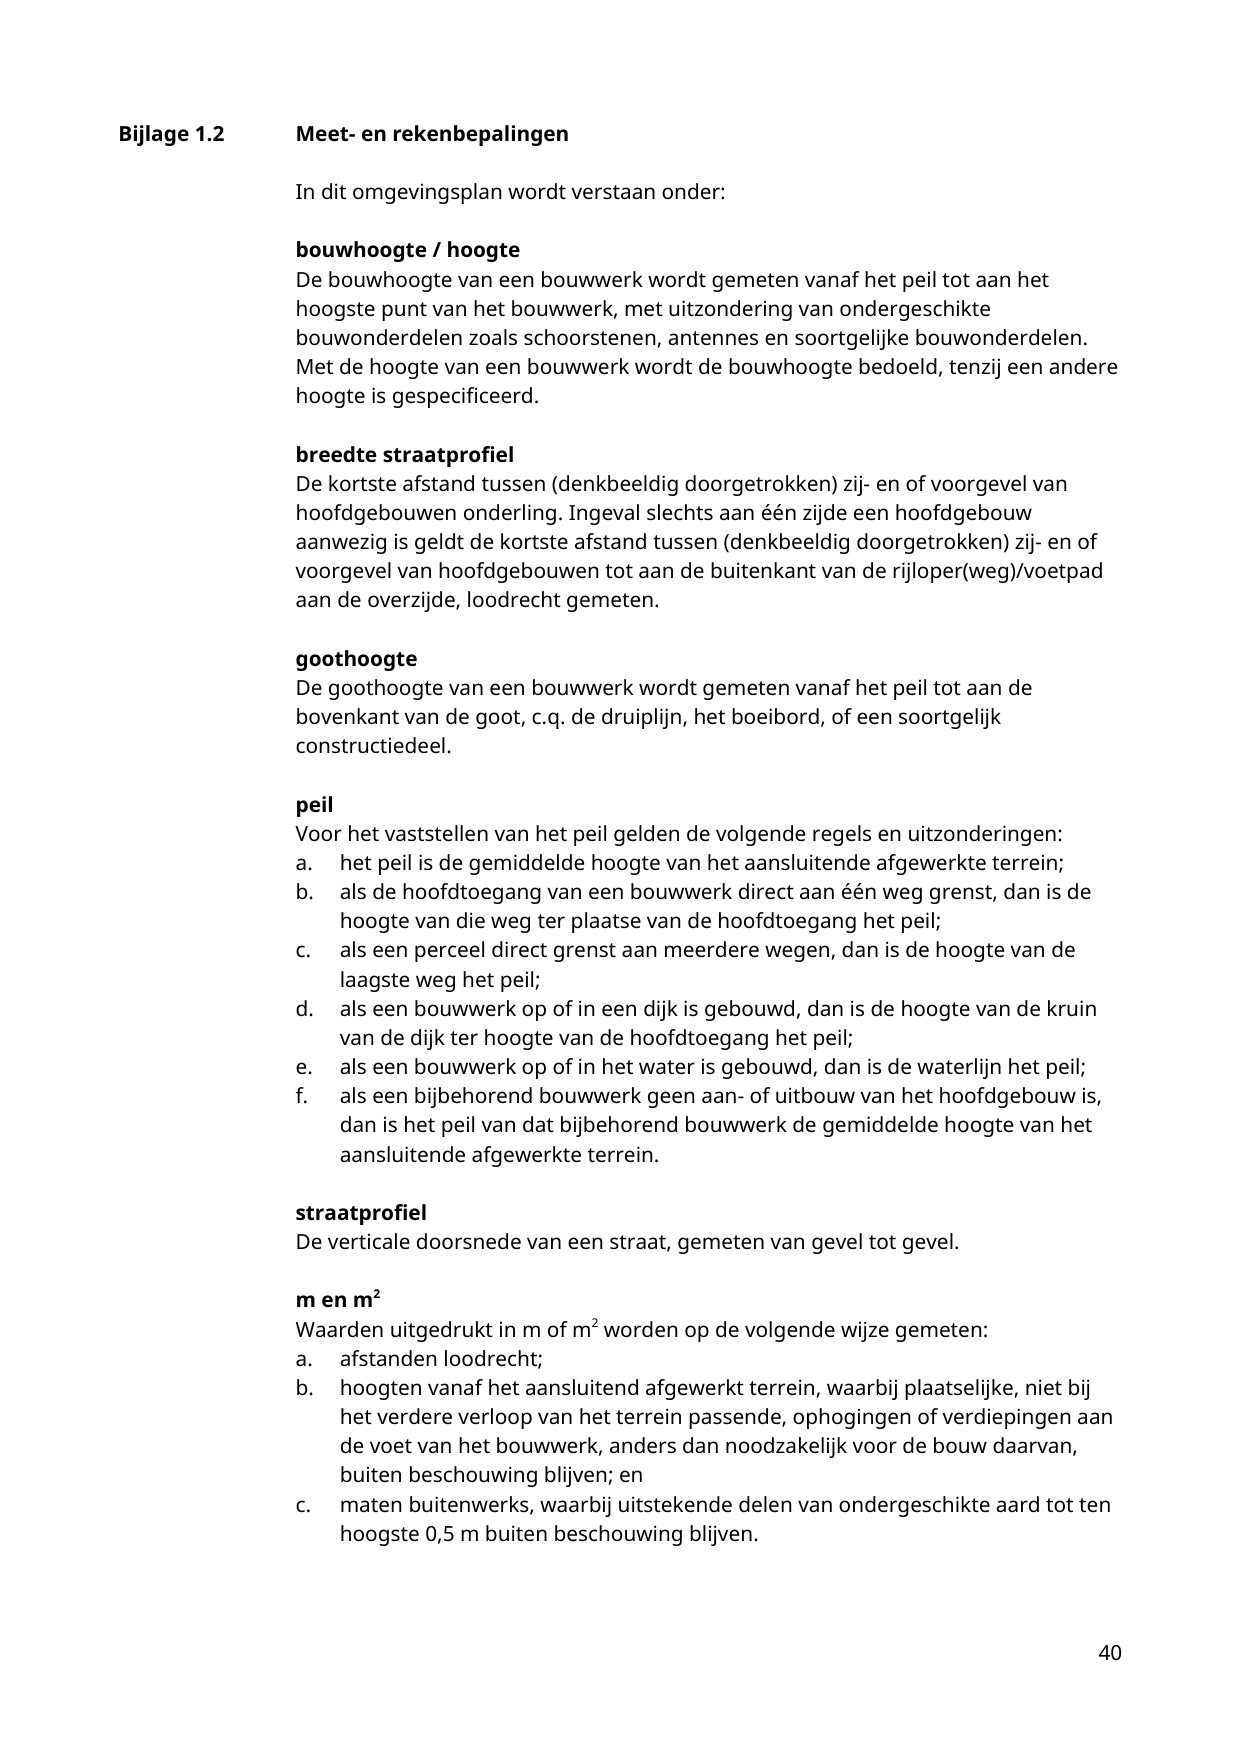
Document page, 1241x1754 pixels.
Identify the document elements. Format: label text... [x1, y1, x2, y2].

text a. afstanden loodrecht; [295, 1343, 1122, 1372]
text goothoogte [295, 643, 1122, 672]
text In dit omgevingsplan wordt verstaan onder: [295, 176, 1122, 206]
text b. hoogten vanaf het aansluitend afgewerkt terrein, waarbij plaatselijke, niet bij het verdere verloop van het terrein passende, ophogingen of verdiepingen aan de voet van het bouwwerk, anders dan noodzakelijk voor de bouw daarvan, buiten beschouwing blijven; en [295, 1372, 1122, 1489]
text c. maten buitenwerks, waarbij uitstekende delen van ondergeschikte aard tot ten hoogste 0,5 m buiten beschouwing blijven. [295, 1489, 1122, 1547]
text straatprofiel [295, 1197, 1122, 1226]
text Met de hoogte van een bouwwerk wordt de bouwhoogte bedoeld, tenzij een andere hoogte is gespecificeerd. [295, 351, 1122, 410]
text m en m2 [295, 1285, 1122, 1314]
text Waarden uitgedrukt in m of m2 worden op de volgende wijze gemeten: [295, 1314, 1122, 1343]
text peil [295, 789, 1122, 818]
text c. als een perceel direct grenst aan meerdere wegen, dan is de hoogte van de laagste weg het peil; [295, 935, 1122, 993]
text De verticale doorsnede van een straat, gemeten van gevel tot gevel. [295, 1226, 1122, 1256]
text De bouwhoogte van een bouwwerk wordt gemeten vanaf het peil tot aan het hoogste punt van het bouwwerk, met uitzondering van ondergeschikte bouwonderdelen zoals schoorstenen, antennes en soortgelijke bouwonderdelen. [295, 264, 1122, 351]
text breedte straatprofiel [295, 439, 1122, 468]
text Bijlage 1.2 Meet- en rekenbepalingen [118, 118, 1122, 147]
text f. als een bijbehorend bouwwerk geen aan- of uitbouw van het hoofdgebouw is, dan is het peil van dat bijbehorend bouwwerk de gemiddelde hoogte van het aansluitende afgewerkte terrein. [295, 1081, 1122, 1168]
text Voor het vaststellen van het peil gelden de volgende regels en uitzonderingen: [295, 818, 1122, 847]
text b. als de hoofdtoegang van een bouwwerk direct aan één weg grenst, dan is de hoogte van die weg ter plaatse van de hoofdtoegang het peil; [295, 876, 1122, 935]
text a. het peil is de gemiddelde hoogte van het aansluitende afgewerkte terrein; [295, 847, 1122, 876]
text De kortste afstand tussen (denkbeeldig doorgetrokken) zij- en of voorgevel van hoofdgebouwen onderling. Ingeval slechts aan één zijde een hoofdgebouw aanwezig is geldt de kortste afstand tussen (denkbeeldig doorgetrokken) zij- en of voorgevel van hoofdgebouwen tot aan de buitenkant van de rijloper(weg)/voetpad aan de overzijde, loodrecht gemeten. [295, 468, 1122, 614]
text d. als een bouwwerk op of in een dijk is gebouwd, dan is de hoogte van de kruin van de dijk ter hoogte van de hoofdtoegang het peil; [295, 993, 1122, 1051]
text bouwhoogte / hoogte [295, 235, 1122, 264]
text De goothoogte van een bouwwerk wordt gemeten vanaf het peil tot aan de bovenkant van de goot, c.q. de druiplijn, het boeibord, of een soortgelijk constructiedeel. [295, 672, 1122, 760]
text e. als een bouwwerk op of in het water is gebouwd, dan is de waterlijn het peil; [295, 1051, 1122, 1081]
